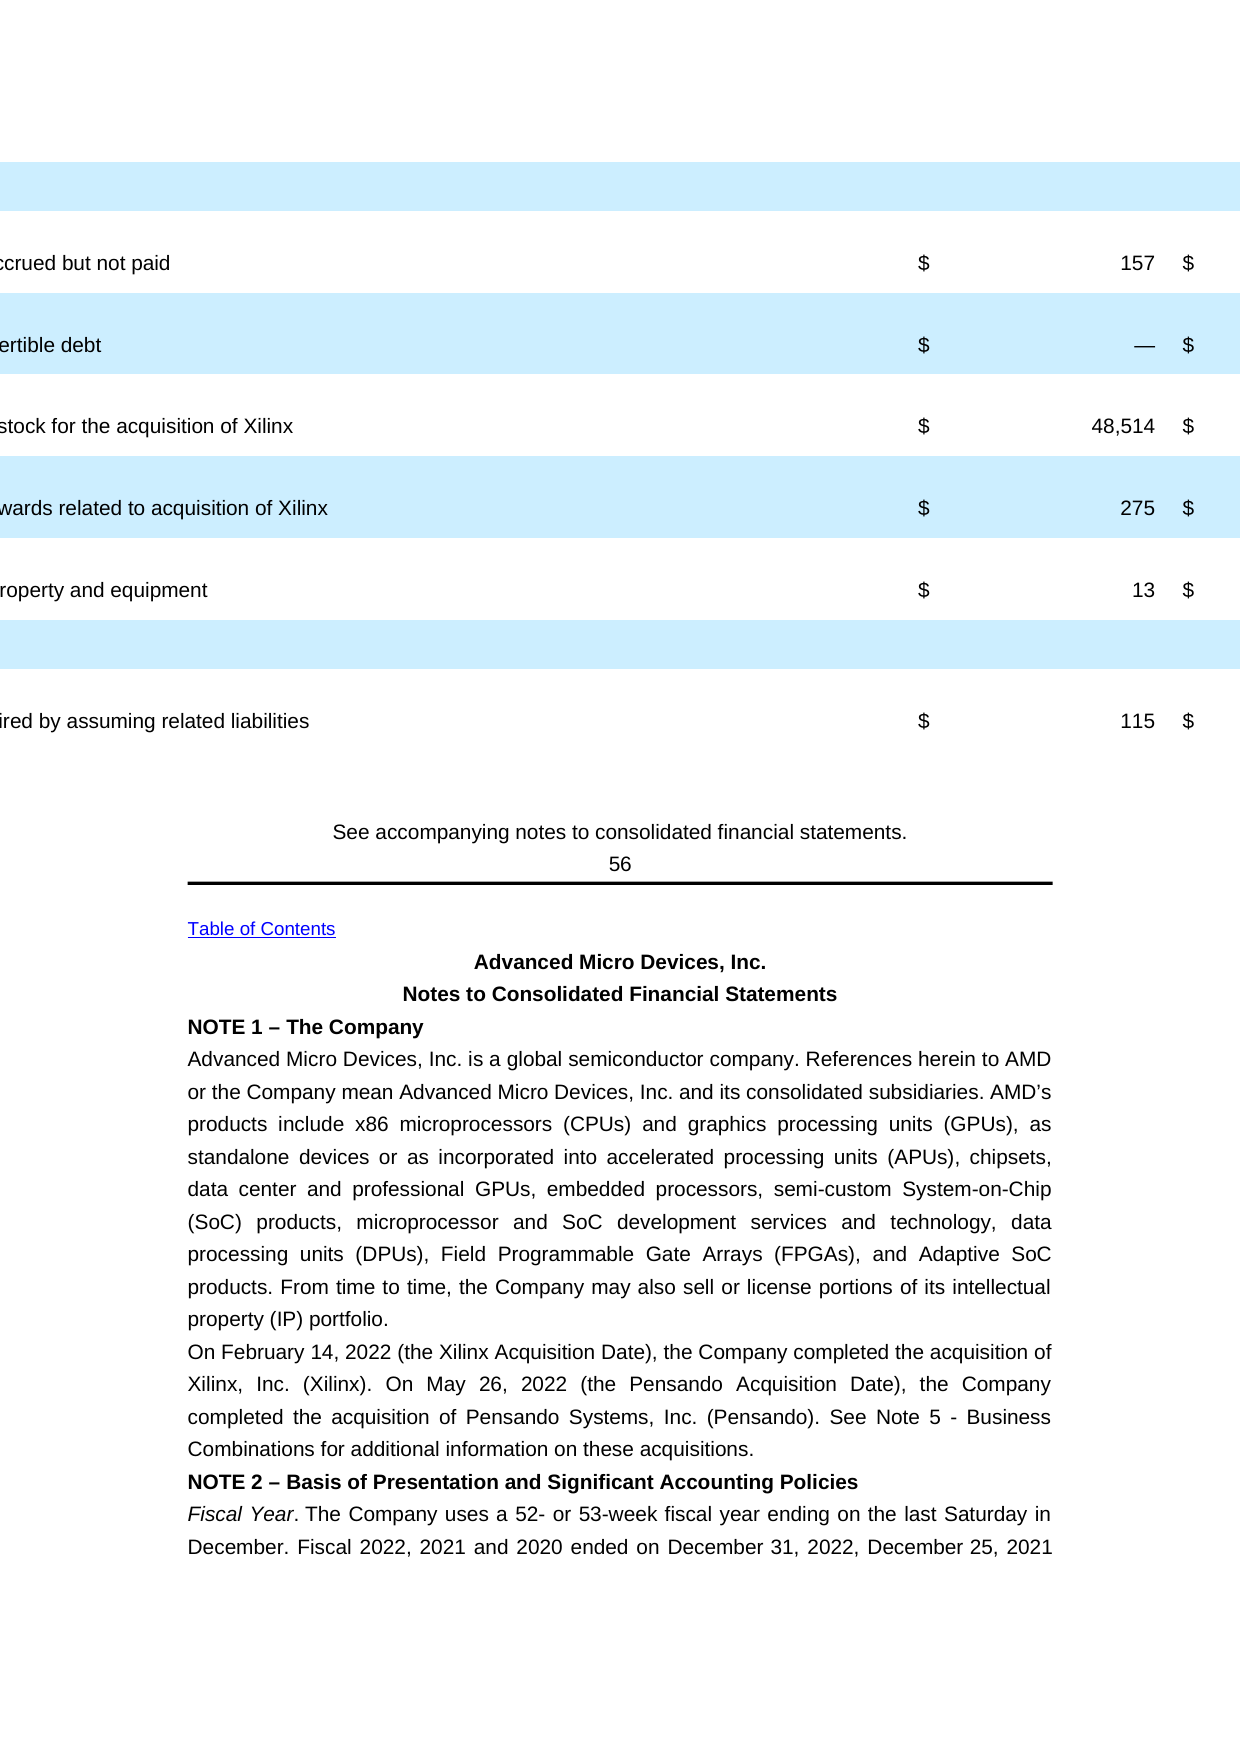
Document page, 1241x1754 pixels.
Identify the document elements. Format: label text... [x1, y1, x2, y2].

text NOTE 2 – Basis of Presentation and Significant Accounting Policies [187, 1465, 1053, 1498]
text Table of Contents [187, 913, 1053, 945]
text NOTE 1 – The Company [187, 1010, 1053, 1043]
text Notes to Consolidated Financial Statements [187, 978, 1053, 1010]
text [187, 1498, 1053, 1563]
text On February 14, 2022 (the Xilinx Acquisition Date), the Company completed the acquisition of Xilinx, Inc. (Xilinx). On May 26, 2022 (the Pensando Acquisition Date), the Company completed the acquisition of Pensando Systems, Inc. (Pensando). See Note 5 - Business Combinations for additional information on these acquisitions. [187, 1335, 1053, 1465]
text See accompanying notes to consolidated financial statements. [187, 815, 1053, 848]
text 56 [187, 848, 1053, 880]
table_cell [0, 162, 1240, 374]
text Advanced Micro Devices, Inc. [187, 945, 1053, 978]
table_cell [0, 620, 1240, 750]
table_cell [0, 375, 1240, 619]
text Advanced Micro Devices, Inc. is a global semiconductor company. References herein to AMD or the Company mean Advanced Micro Devices, Inc. and its consolidated subsidiaries. AMD’s products include x86 microprocessors (CPUs) and graphics processing units (GPUs), as standalone devices or as incorporated into accelerated processing units (APUs), chipsets, data center and professional GPUs, embedded processors, semi-custom System-on-Chip (SoC) products, microprocessor and SoC development services and technology, data processing units (DPUs), Field Programmable Gate Arrays (FPGAs), and Adaptive SoC products. From time to time, the Company may also sell or license portions of its intellectual property (IP) portfolio. [187, 1043, 1053, 1335]
